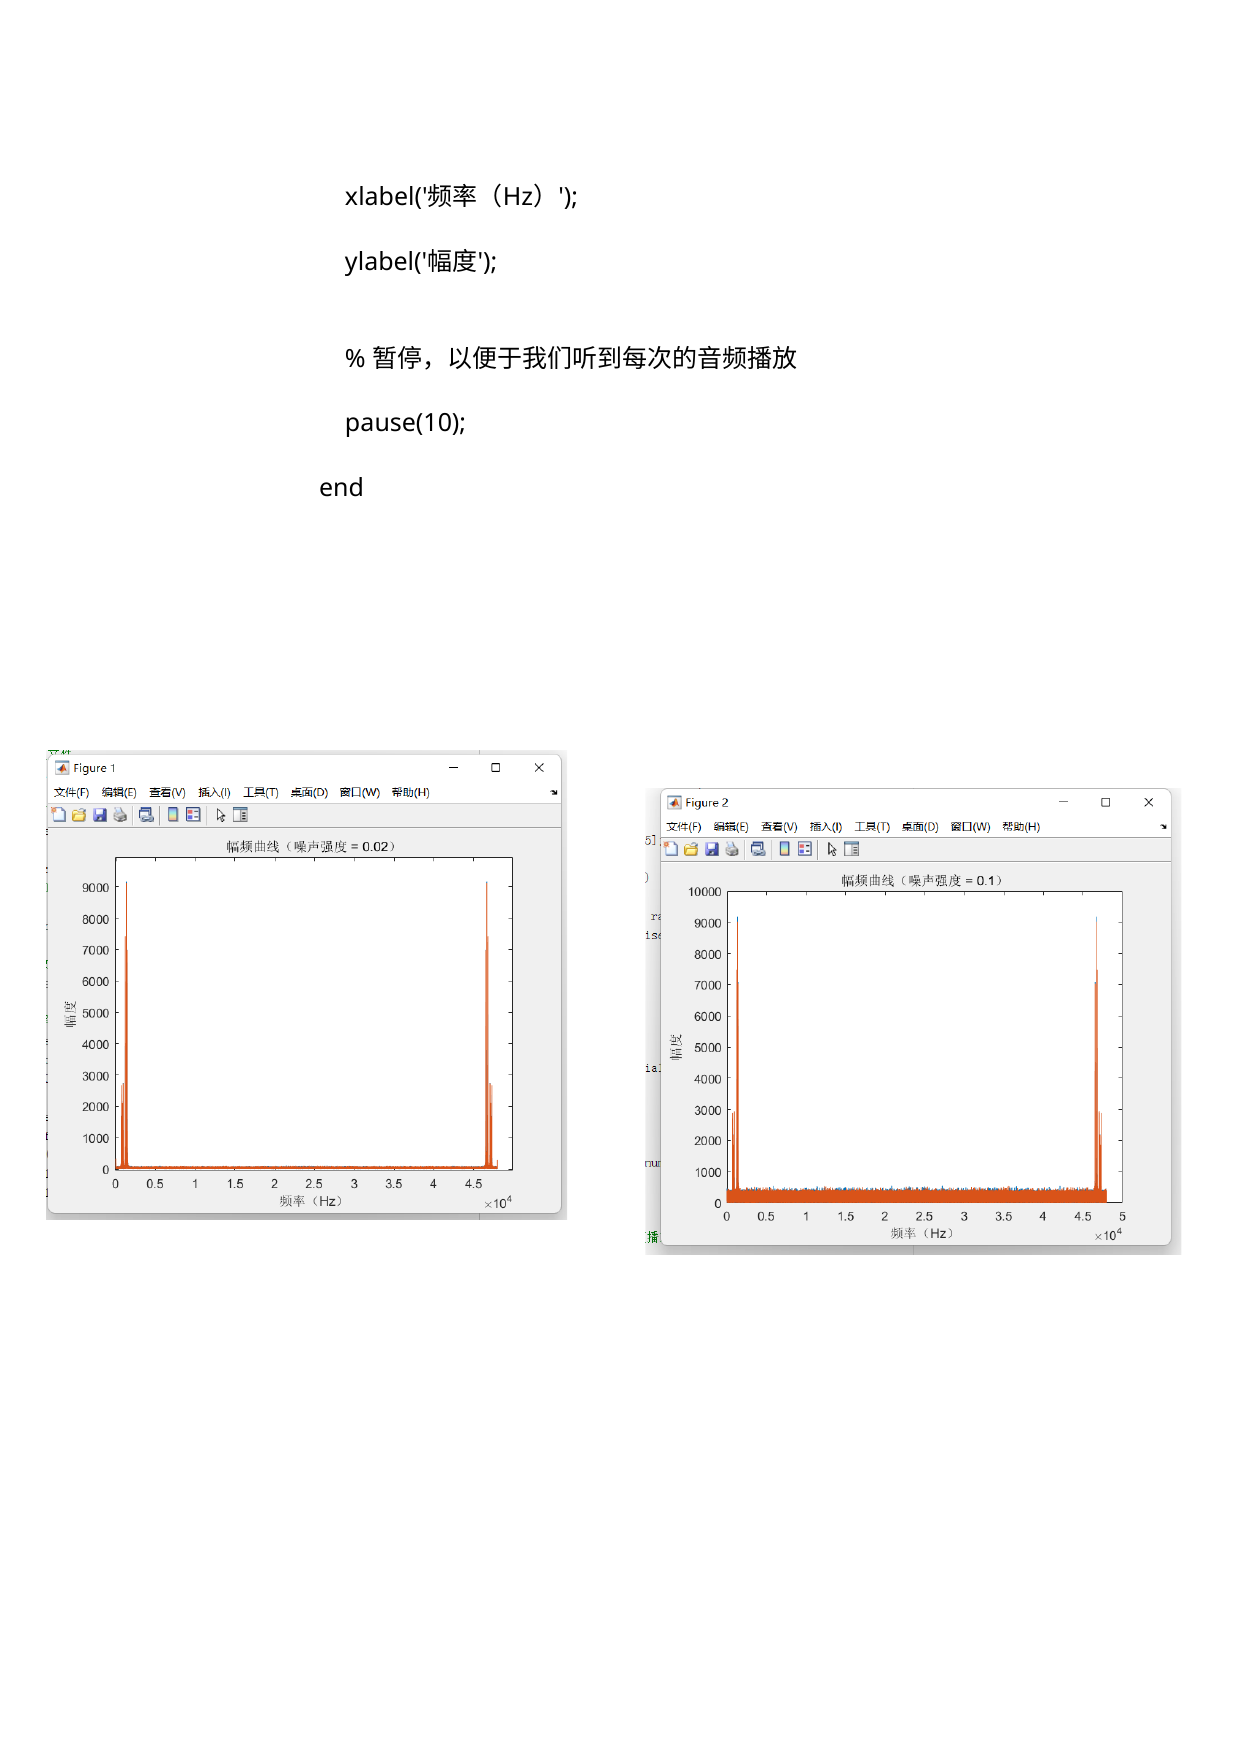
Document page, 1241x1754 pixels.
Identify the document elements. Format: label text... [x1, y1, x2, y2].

picture [645, 788, 1182, 1255]
list xlabel('频率（Hz）'); [269, 162, 1053, 227]
list pause(10); [269, 389, 1053, 454]
list end [269, 454, 1053, 519]
picture [46, 750, 568, 1220]
list ylabel('幅度'); [269, 227, 1053, 292]
list % 暂停，以便于我们听到每次的音频播放 [269, 324, 1053, 389]
